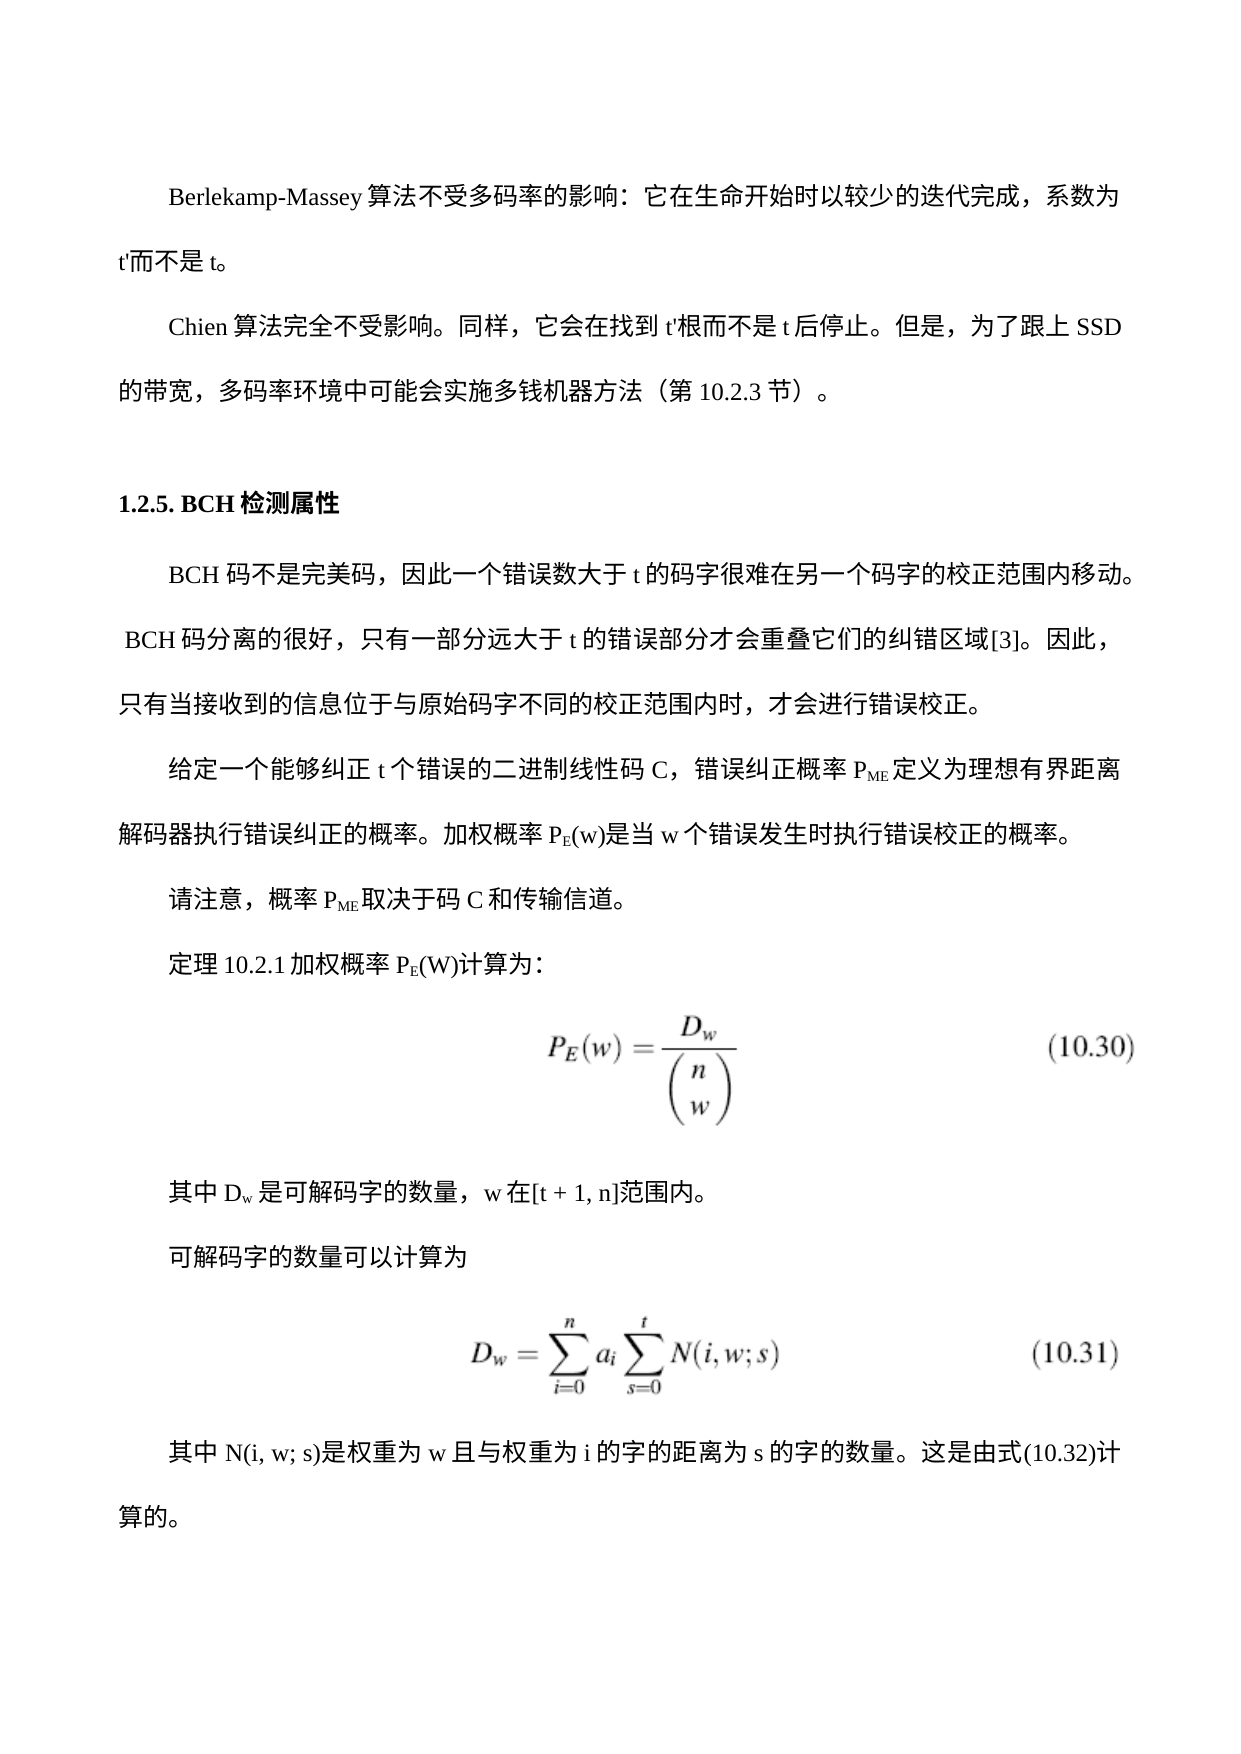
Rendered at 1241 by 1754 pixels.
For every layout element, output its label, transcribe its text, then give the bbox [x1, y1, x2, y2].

text 其中 Dw 是可解码字的数量，w在[t + 1, n]范围内。 [118, 1158, 1122, 1223]
text 请注意，概率PME取决于码C和传输信道。 [118, 865, 1122, 930]
text BCH 码不是完美码，因此一个错误数大于t的码字很难在另一个码字的校正范围内移动。 BCH码分离的很好，只有一部分远大于t的错误部分才会重叠它们的纠错区域[3]。因此，只有当接收到的信息位于与原始码字不同的校正范围内时，才会进行错误校正。 [118, 540, 1122, 735]
picture [168, 995, 1153, 1143]
subtitle BCH检测属性 [118, 469, 1122, 534]
picture [168, 1287, 1137, 1416]
text Berlekamp-Massey算法不受多码率的影响：它在生命开始时以较少的迭代完成，系数为 t'而不是t。 [118, 162, 1122, 292]
text 给定一个能够纠正t个错误的二进制线性码C，错误纠正概率PME定义为理想有界距离解码器执行错误纠正的概率。加权概率PE(w)是当w个错误发生时执行错误校正的概率。 [118, 735, 1122, 865]
text 可解码字的数量可以计算为 [118, 1223, 1122, 1288]
text Chien算法完全不受影响。同样，它会在找到t'根而不是t后停止。但是，为了跟上SSD的带宽，多码率环境中可能会实施多钱机器方法（第 10.2.3 节）。 [118, 292, 1122, 422]
text 其中 N(i, w; s)是权重为w且与权重为i的字的距离为s的字的数量。这是由式(10.32)计算的。 [118, 1418, 1122, 1548]
text 定理10.2.1加权概率PE(W)计算为： [118, 930, 1122, 995]
